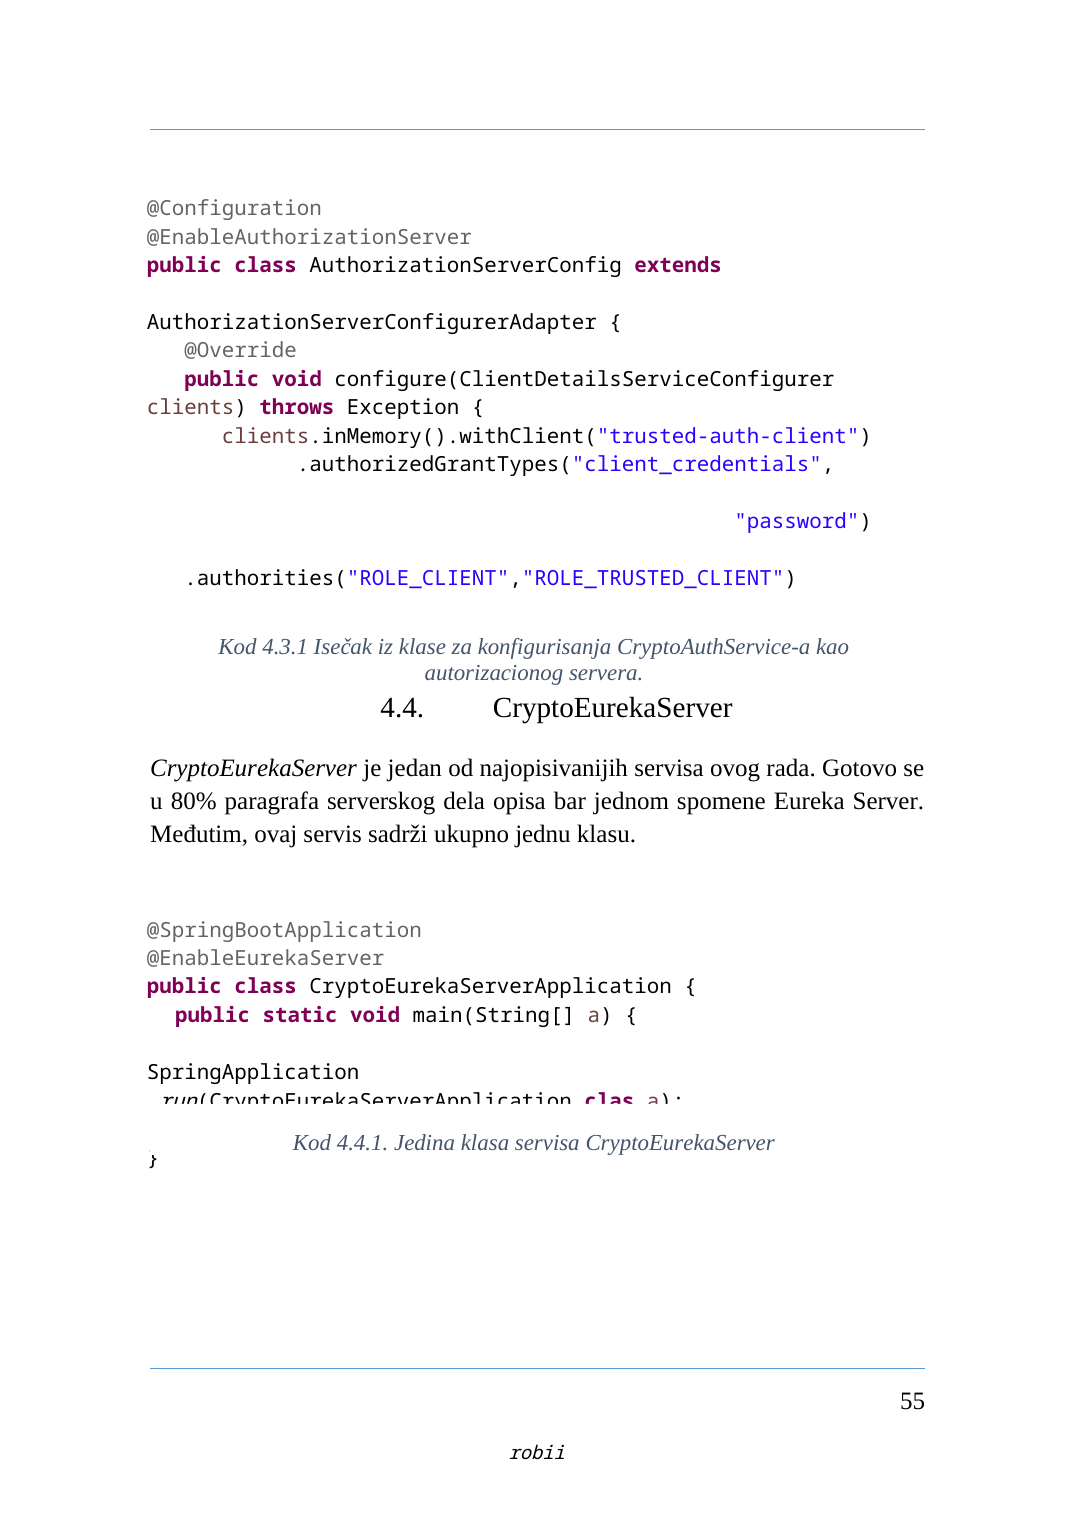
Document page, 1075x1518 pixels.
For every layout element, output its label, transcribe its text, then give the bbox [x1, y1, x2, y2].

text CryptoEurekaServer je jedan od najopisivanijih servisa ovog rada. Gotovo se u 80% paragrafa serverskog dela opisa bar jednom spomene Eureka Server. Međutim, ovaj servis sadrži ukupno jednu klasu. [150, 753, 925, 848]
subtitle CryptoEurekaServer [187, 188, 925, 723]
